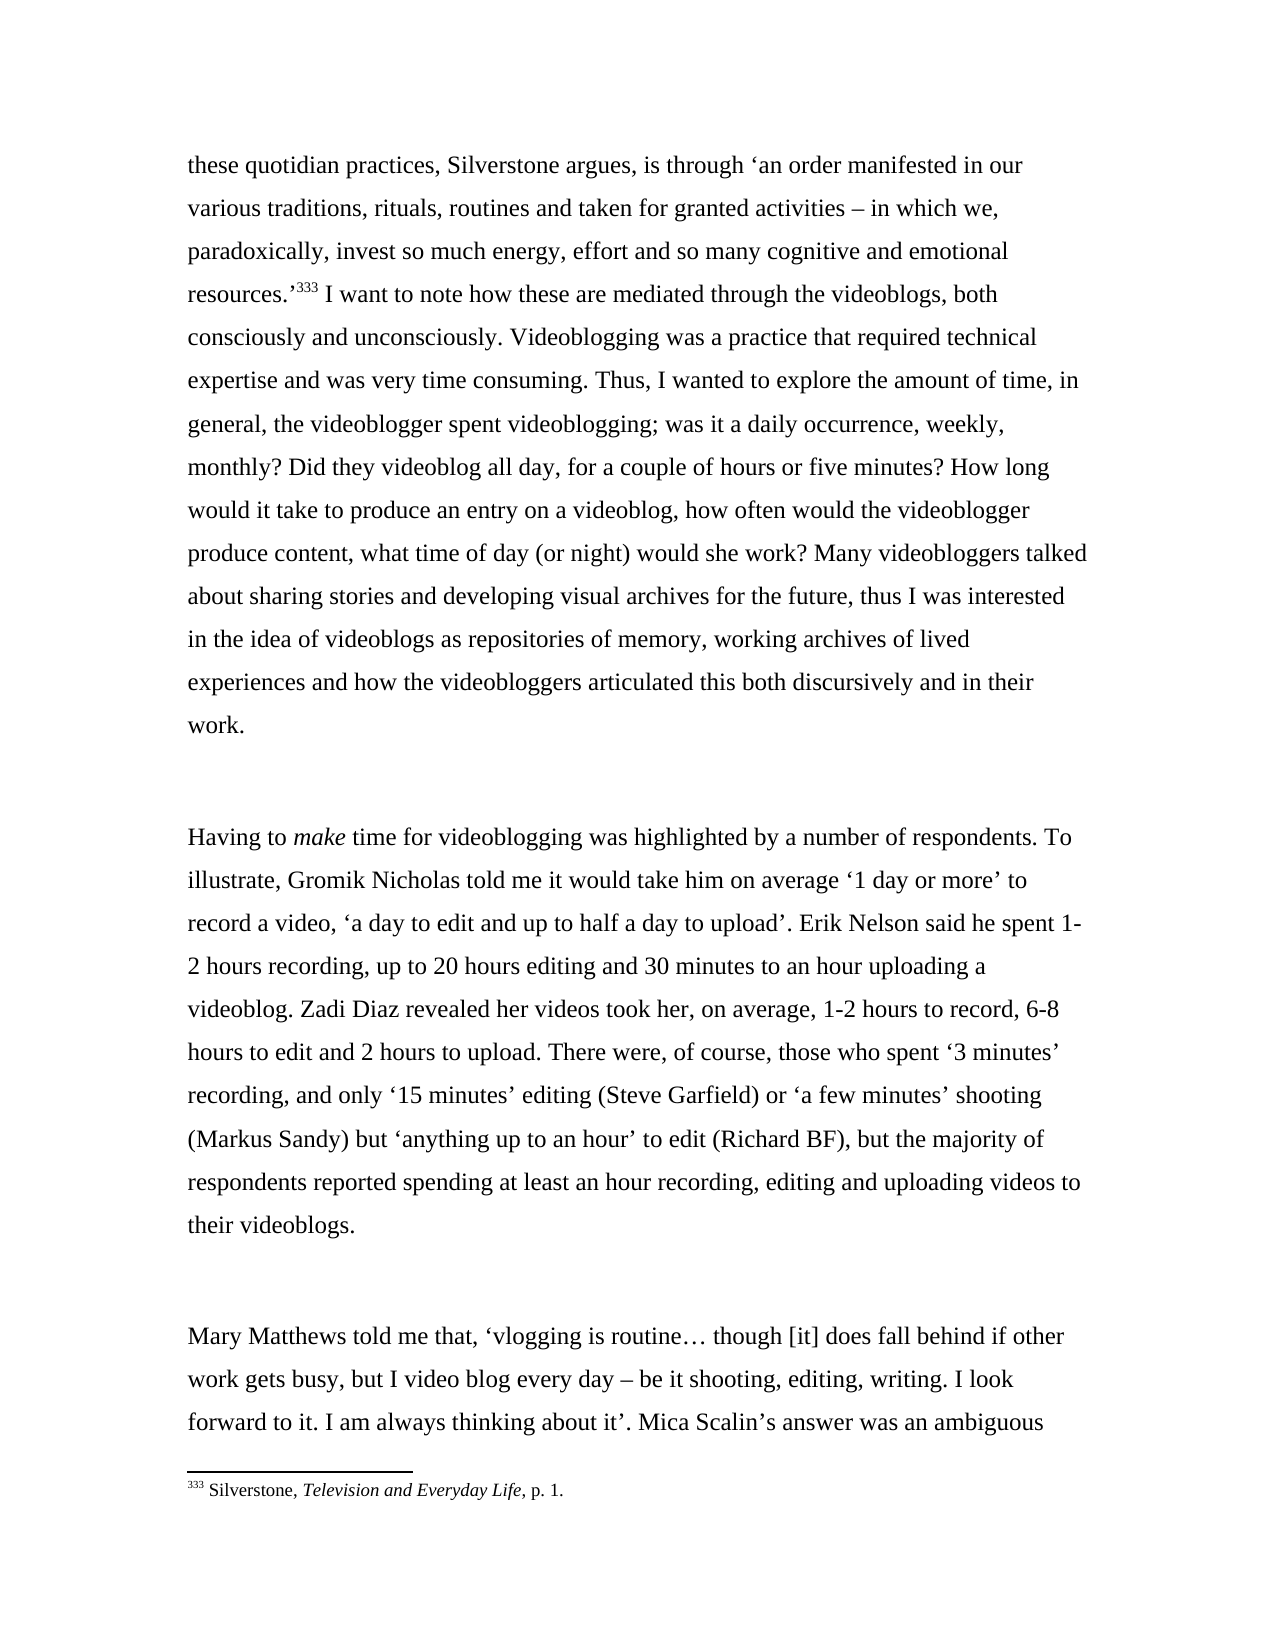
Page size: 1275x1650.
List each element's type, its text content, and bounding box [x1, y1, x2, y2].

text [187, 1321, 1087, 1436]
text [187, 150, 1087, 739]
text Having to make time for videoblogging was highlighted by a number of respondents. To illustrate, Gromik Nicholas told me it would take him on average ‘1 day or more’ to record a video, ‘a day to edit and up to half a day to upload’. Erik Nelson said he spent 1-2 hours recording, up to 20 hours editing and 30 minutes to an hour uploading a videoblog. Zadi Diaz revealed her videos took her, on average, 1-2 hours to record, 6-8 hours to edit and 2 hours to upload. There were, of course, those who spent ‘3 minutes’ recording, and only ‘15 minutes’ editing (Steve Garfield) or ‘a few minutes’ shooting (Markus Sandy) but ‘anything up to an hour’ to edit (Richard BF), but the majority of respondents reported spending at least an hour recording, editing and uploading videos to their videoblogs. [187, 822, 1087, 1239]
